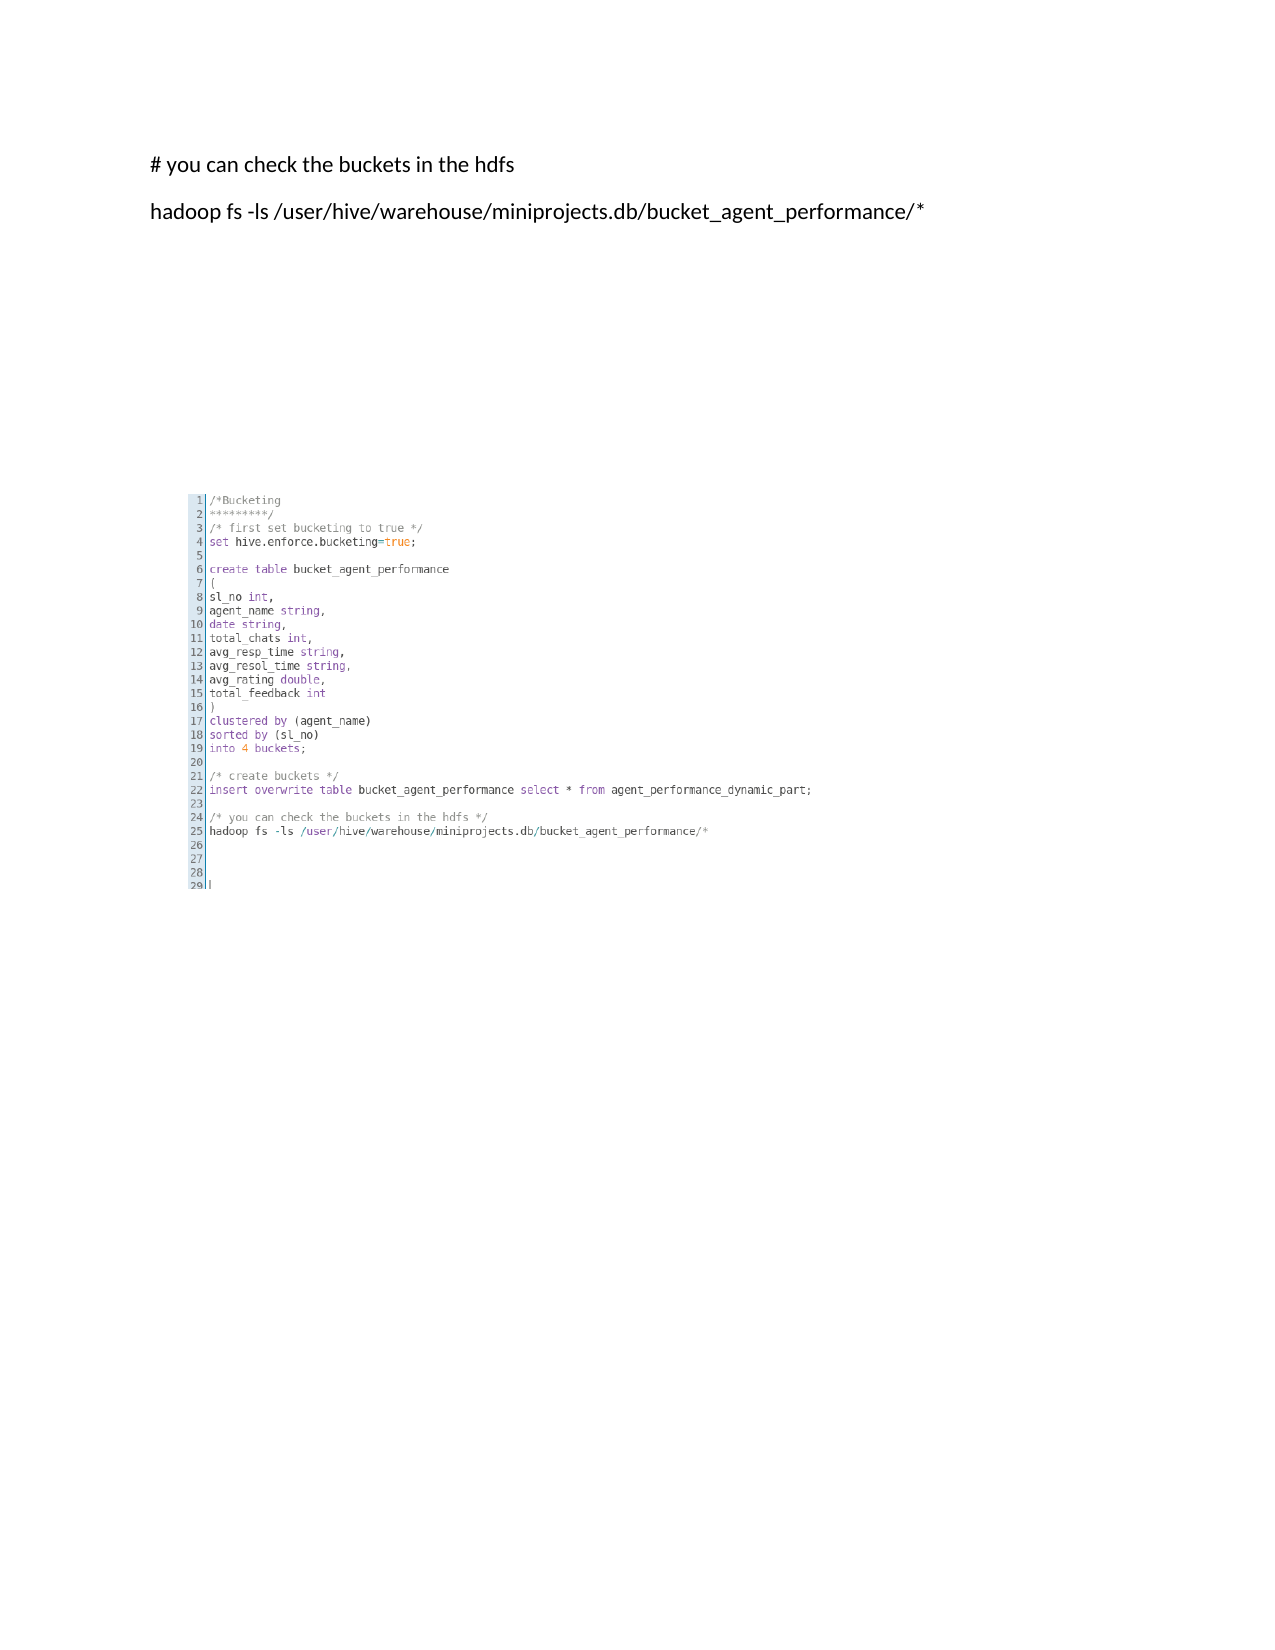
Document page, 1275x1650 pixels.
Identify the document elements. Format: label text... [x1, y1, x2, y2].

text hadoop fs -ls /user/hive/warehouse/miniprojects.db/bucket_agent_performance/* [150, 197, 1125, 225]
text # you can check the buckets in the hdfs [150, 150, 1125, 178]
